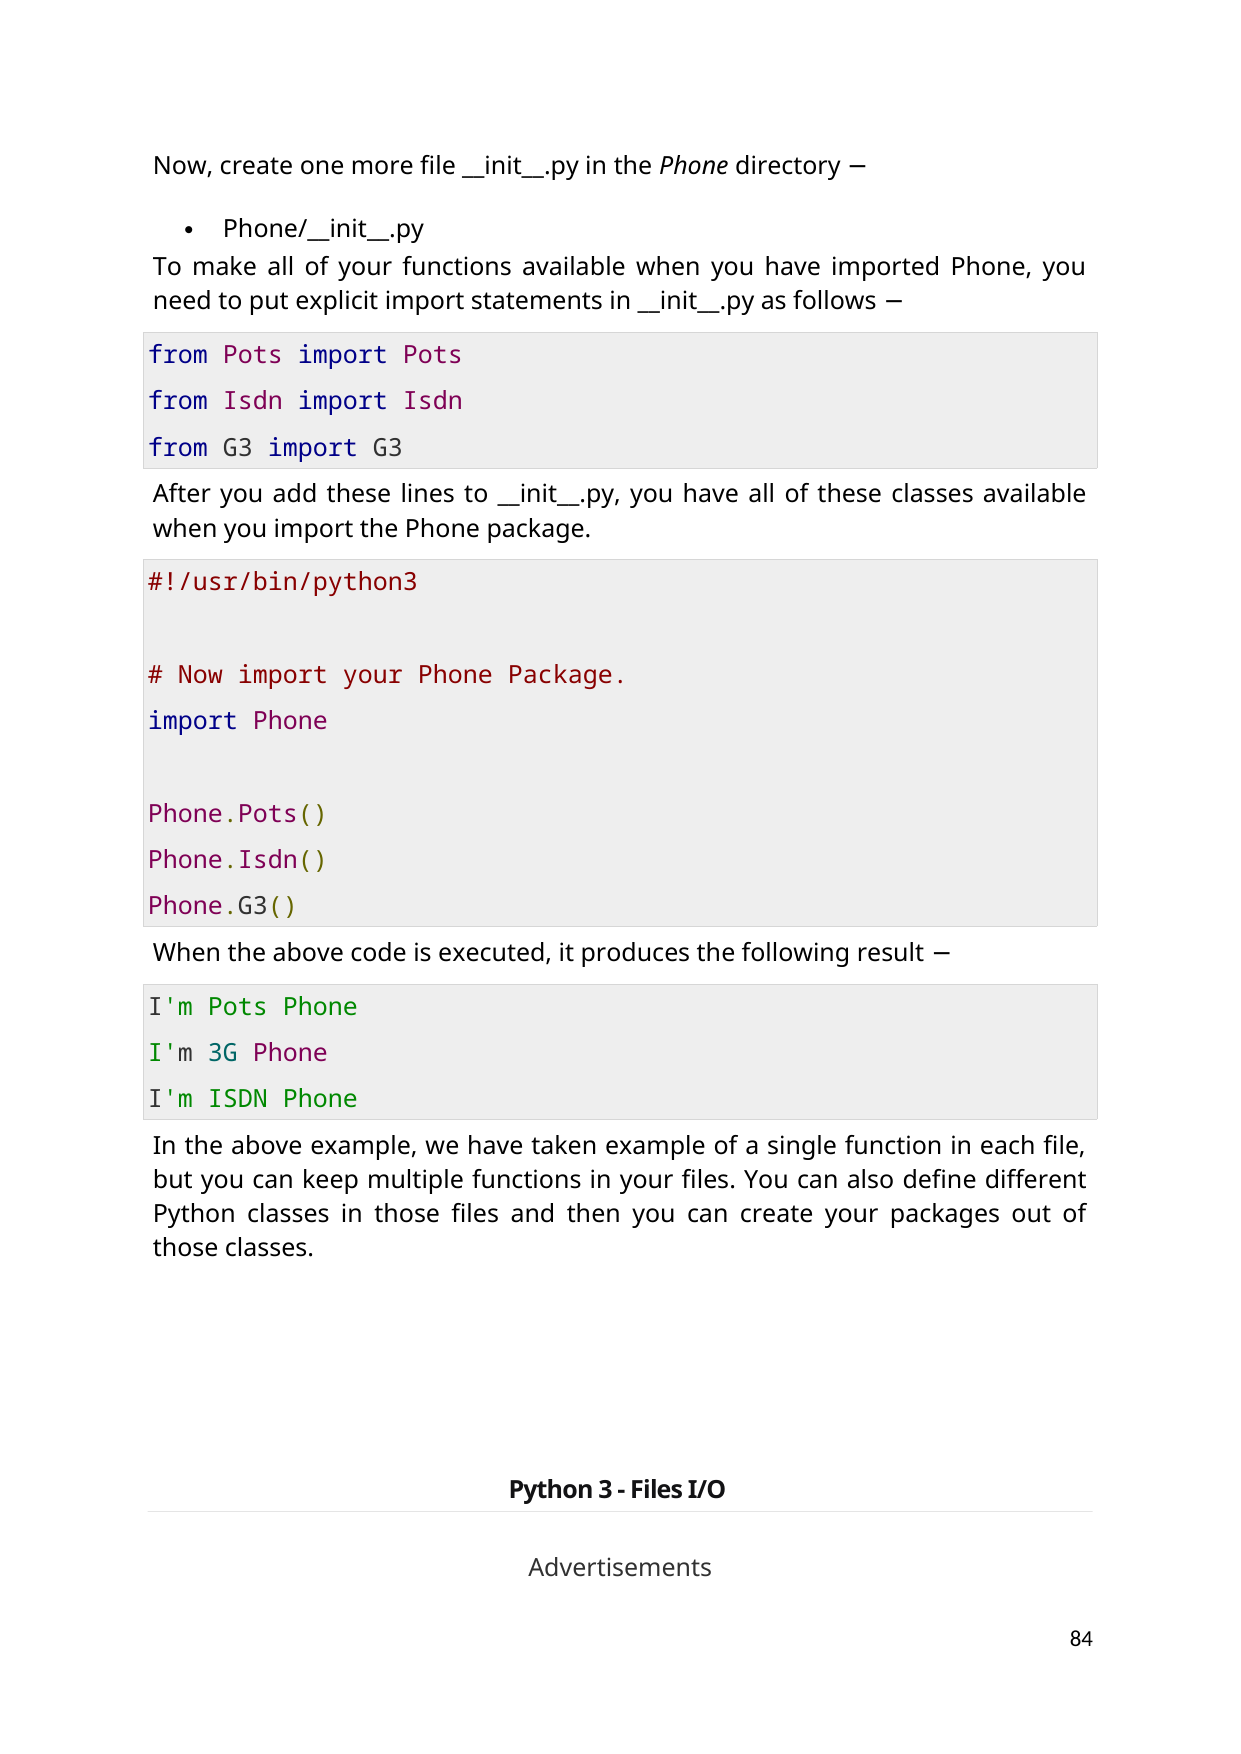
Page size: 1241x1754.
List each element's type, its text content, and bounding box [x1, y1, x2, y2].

text Phone.Isdn() [144, 837, 1097, 876]
text Phone.Pots() [144, 791, 1097, 829]
text #!/usr/bin/python3 [144, 560, 1097, 598]
text After you add these lines to __init__.py, you have all of these classes available when you import the Phone package. [153, 476, 1088, 544]
list Phone/__init__.py [185, 211, 1093, 245]
text To make all of your functions available when you have imported Phone, you need to put explicit import statements in __init__.py as follows − [153, 249, 1088, 317]
text In the above example, we have taken example of a single function in each file, but you can keep multiple functions in your files. You can also define different Python classes in those files and then you can create your packages out of those classes. [153, 1128, 1088, 1264]
text I'm Pots Phone [144, 985, 1097, 1022]
text Phone.G3() [144, 883, 1097, 926]
text Now, create one more file __init__.py in the Phone directory − [153, 148, 1088, 182]
text I'm ISDN Phone [144, 1076, 1097, 1119]
text Advertisements [148, 1549, 1093, 1583]
text # Now import your Phone Package. [144, 652, 1097, 691]
text I'm 3G Phone [144, 1030, 1097, 1069]
text import Phone [144, 698, 1097, 737]
text When the above code is executed, it produces the following result − [153, 934, 1088, 969]
text from G3 import G3 [144, 424, 1097, 468]
subtitle Python 3 - Files I/O [148, 1472, 1088, 1506]
text from Pots import Pots [144, 333, 1097, 371]
text from Isdn import Isdn [144, 378, 1097, 417]
